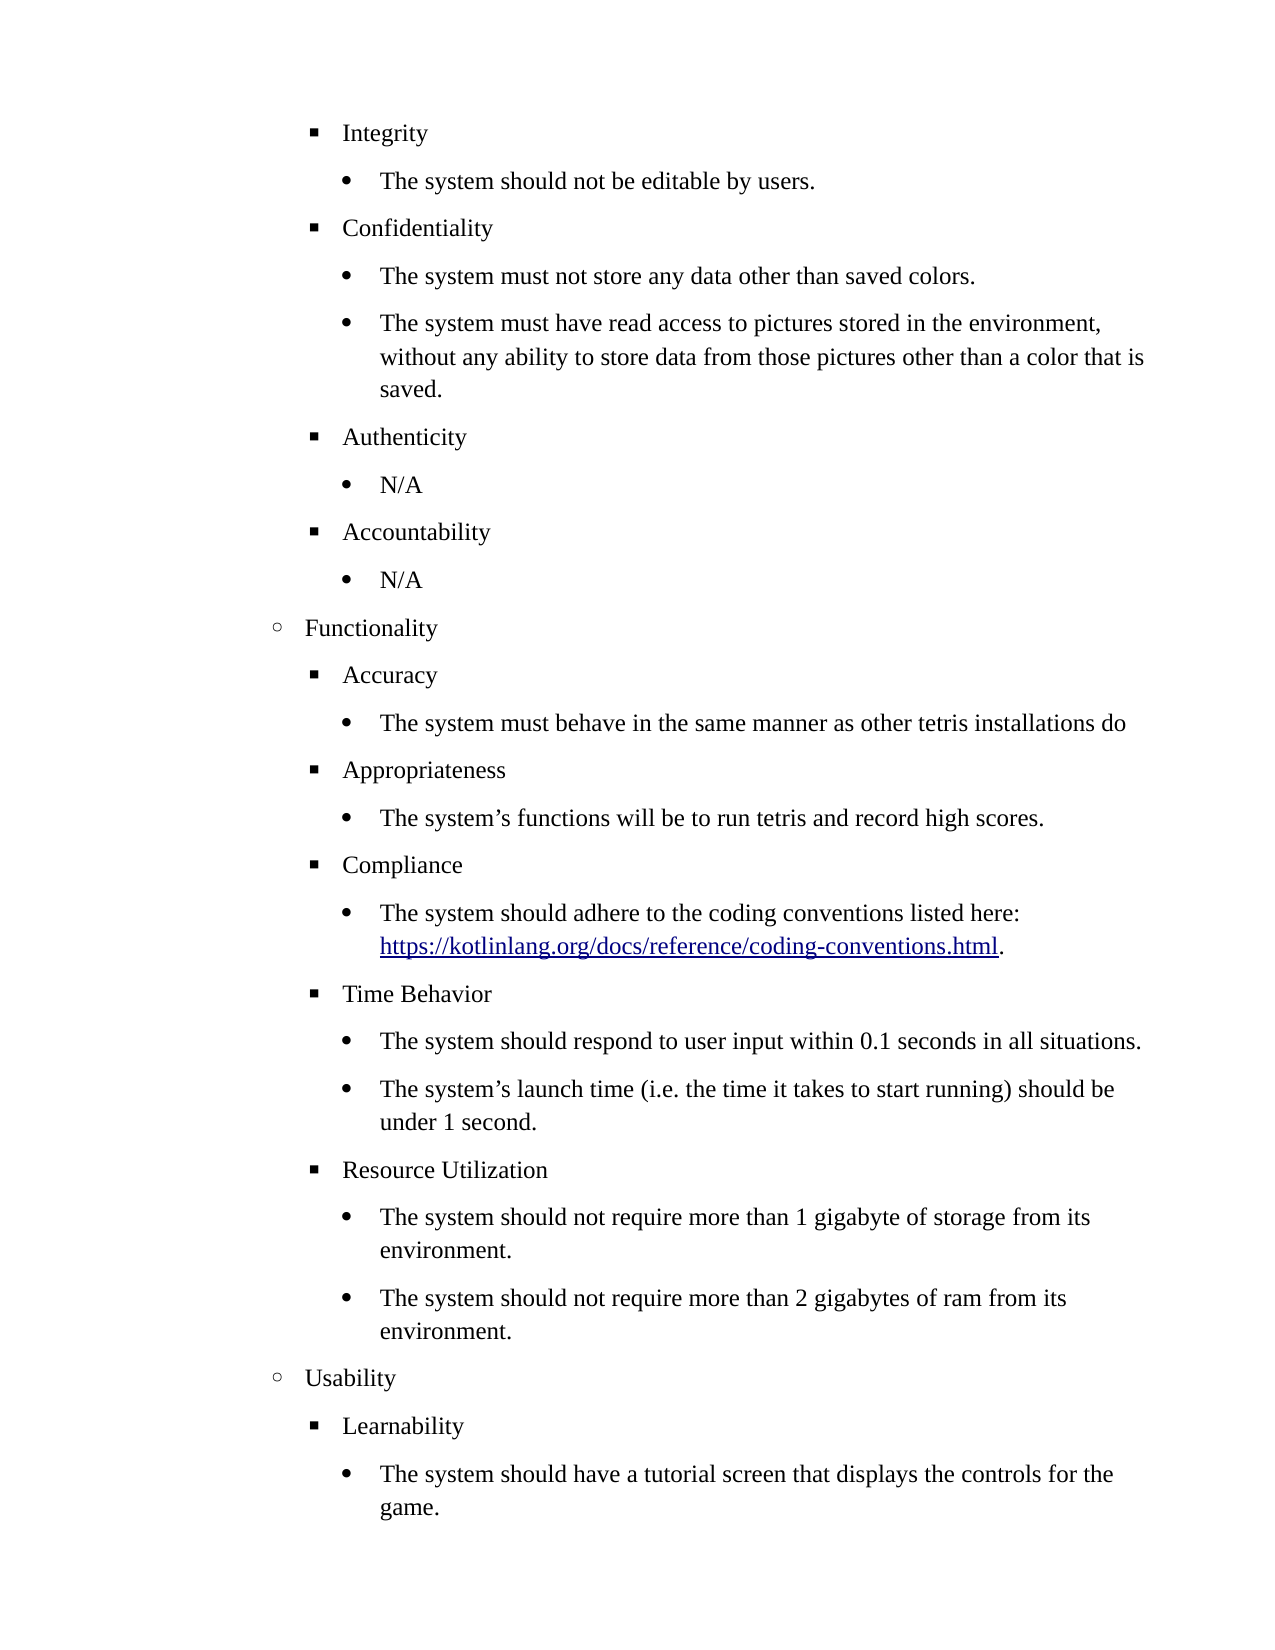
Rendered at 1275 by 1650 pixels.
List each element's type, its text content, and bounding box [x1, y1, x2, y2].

list The system should not be editable by users. [342, 166, 1157, 194]
list Usability [267, 1363, 1157, 1392]
list The system must behave in the same manner as other tetris installations do [342, 708, 1157, 737]
list Accuracy [304, 660, 1157, 689]
list Appropriateness [304, 755, 1157, 784]
list N/A [342, 470, 1157, 498]
list Functionality [267, 613, 1157, 641]
list N/A [342, 565, 1157, 594]
list The system should not require more than 2 gigabytes of ram from its environment. [342, 1283, 1157, 1345]
list Learnability [304, 1411, 1157, 1440]
list The system’s functions will be to run tetris and record high scores. [342, 803, 1157, 832]
list The system should not require more than 1 gigabyte of storage from its environment. [342, 1202, 1157, 1264]
list Authenticity [304, 422, 1157, 451]
list Resource Utilization [304, 1155, 1157, 1183]
list The system must have read access to pictures stored in the environment, without any ability to store data from those pictures other than a color that is saved. [342, 308, 1157, 403]
list The system should have a tutorial screen that displays the controls for the game. [342, 1459, 1157, 1521]
list The system must not store any data other than saved colors. [342, 261, 1157, 290]
list The system should respond to user input within 0.1 seconds in all situations. [342, 1026, 1157, 1055]
list Confidentiality [304, 213, 1157, 242]
list The system should adhere to the coding conventions listed here: https://kotlinlang.org/docs/reference/coding-conventions.html. [342, 898, 1157, 960]
list Integrity [304, 118, 1157, 147]
list The system’s launch time (i.e. the time it takes to start running) should be under 1 second. [342, 1074, 1157, 1136]
list Compliance [304, 851, 1157, 879]
list Accountability [304, 517, 1157, 546]
list Time Behavior [304, 979, 1157, 1008]
